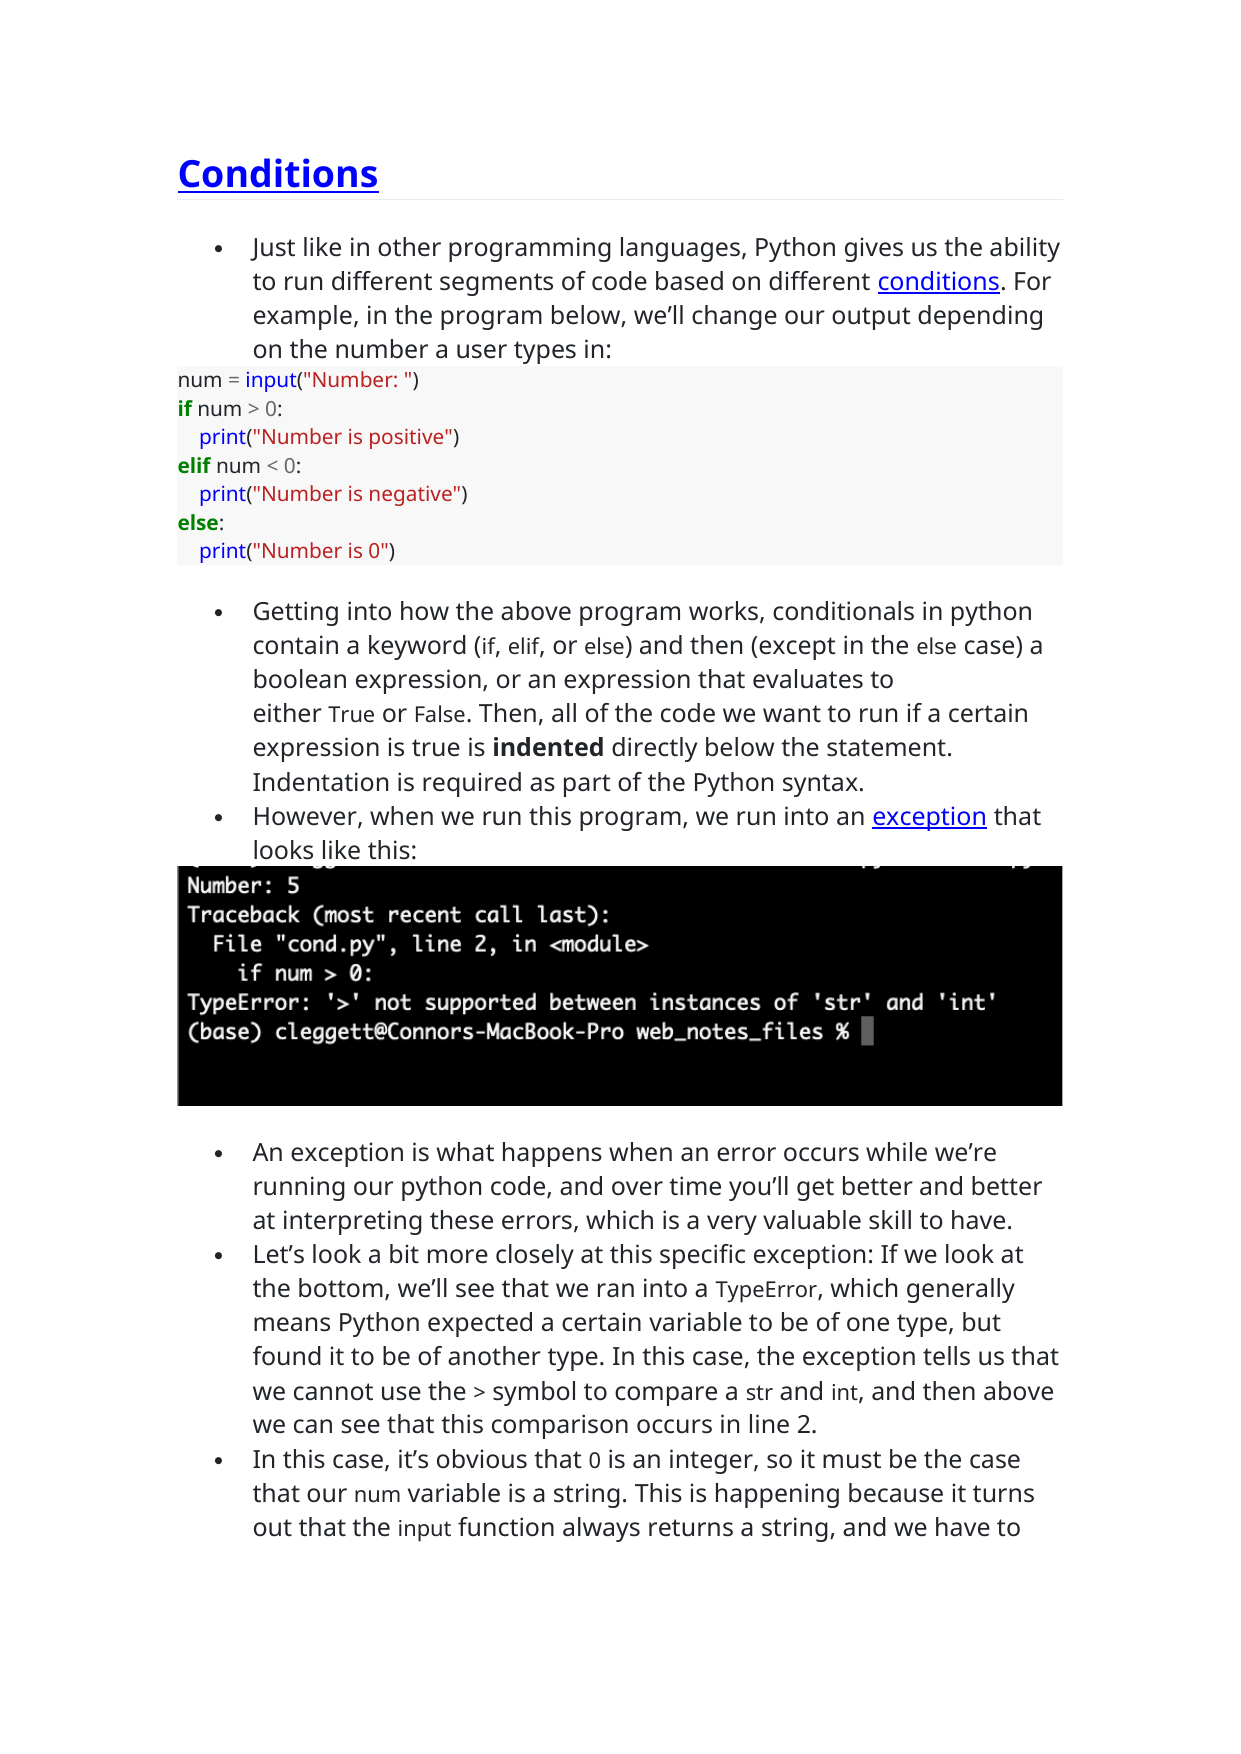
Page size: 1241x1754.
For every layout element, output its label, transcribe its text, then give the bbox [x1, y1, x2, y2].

list Getting into how the above program works, conditionals in python contain a keyword (if, elif, or else) and then (except in the else case) a boolean expression, or an expression that evaluates to either True or False. Then, all of the code we want to run if a certain expression is true is indented directly below the statement. Indentation is required as part of the Python syntax. [215, 594, 1063, 798]
list Just like in other programming languages, Python gives us the ability to run different segments of code based on different conditions. For example, in the program below, we’ll change our output depending on the number a user types in: [215, 229, 1063, 366]
picture [177, 866, 1063, 1106]
text if num > 0: [177, 394, 1063, 422]
text print("Number is positive") [177, 422, 1063, 451]
list However, when we run this program, we run into an exception that looks like this: [215, 798, 1063, 866]
text else: [177, 508, 1063, 536]
list Let’s look a bit more closely at this specific exception: If we look at the bottom, we’ll see that we ran into a TypeError, which generally means Python expected a certain variable to be of one type, but found it to be of another type. In this case, the exception tells us that we cannot use the > symbol to compare a str and int, and then above we can see that this comparison occurs in line 2. [215, 1237, 1063, 1441]
text Conditions [177, 148, 1063, 199]
text elif num < 0: [177, 451, 1063, 479]
text num = input("Number: ") [177, 366, 1063, 394]
text print("Number is negative") [177, 479, 1063, 508]
text print("Number is 0") [177, 536, 1063, 565]
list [215, 1441, 1063, 1543]
list An exception is what happens when an error occurs while we’re running our python code, and over time you’ll get better and better at interpreting these errors, which is a very valuable skill to have. [215, 1135, 1063, 1237]
